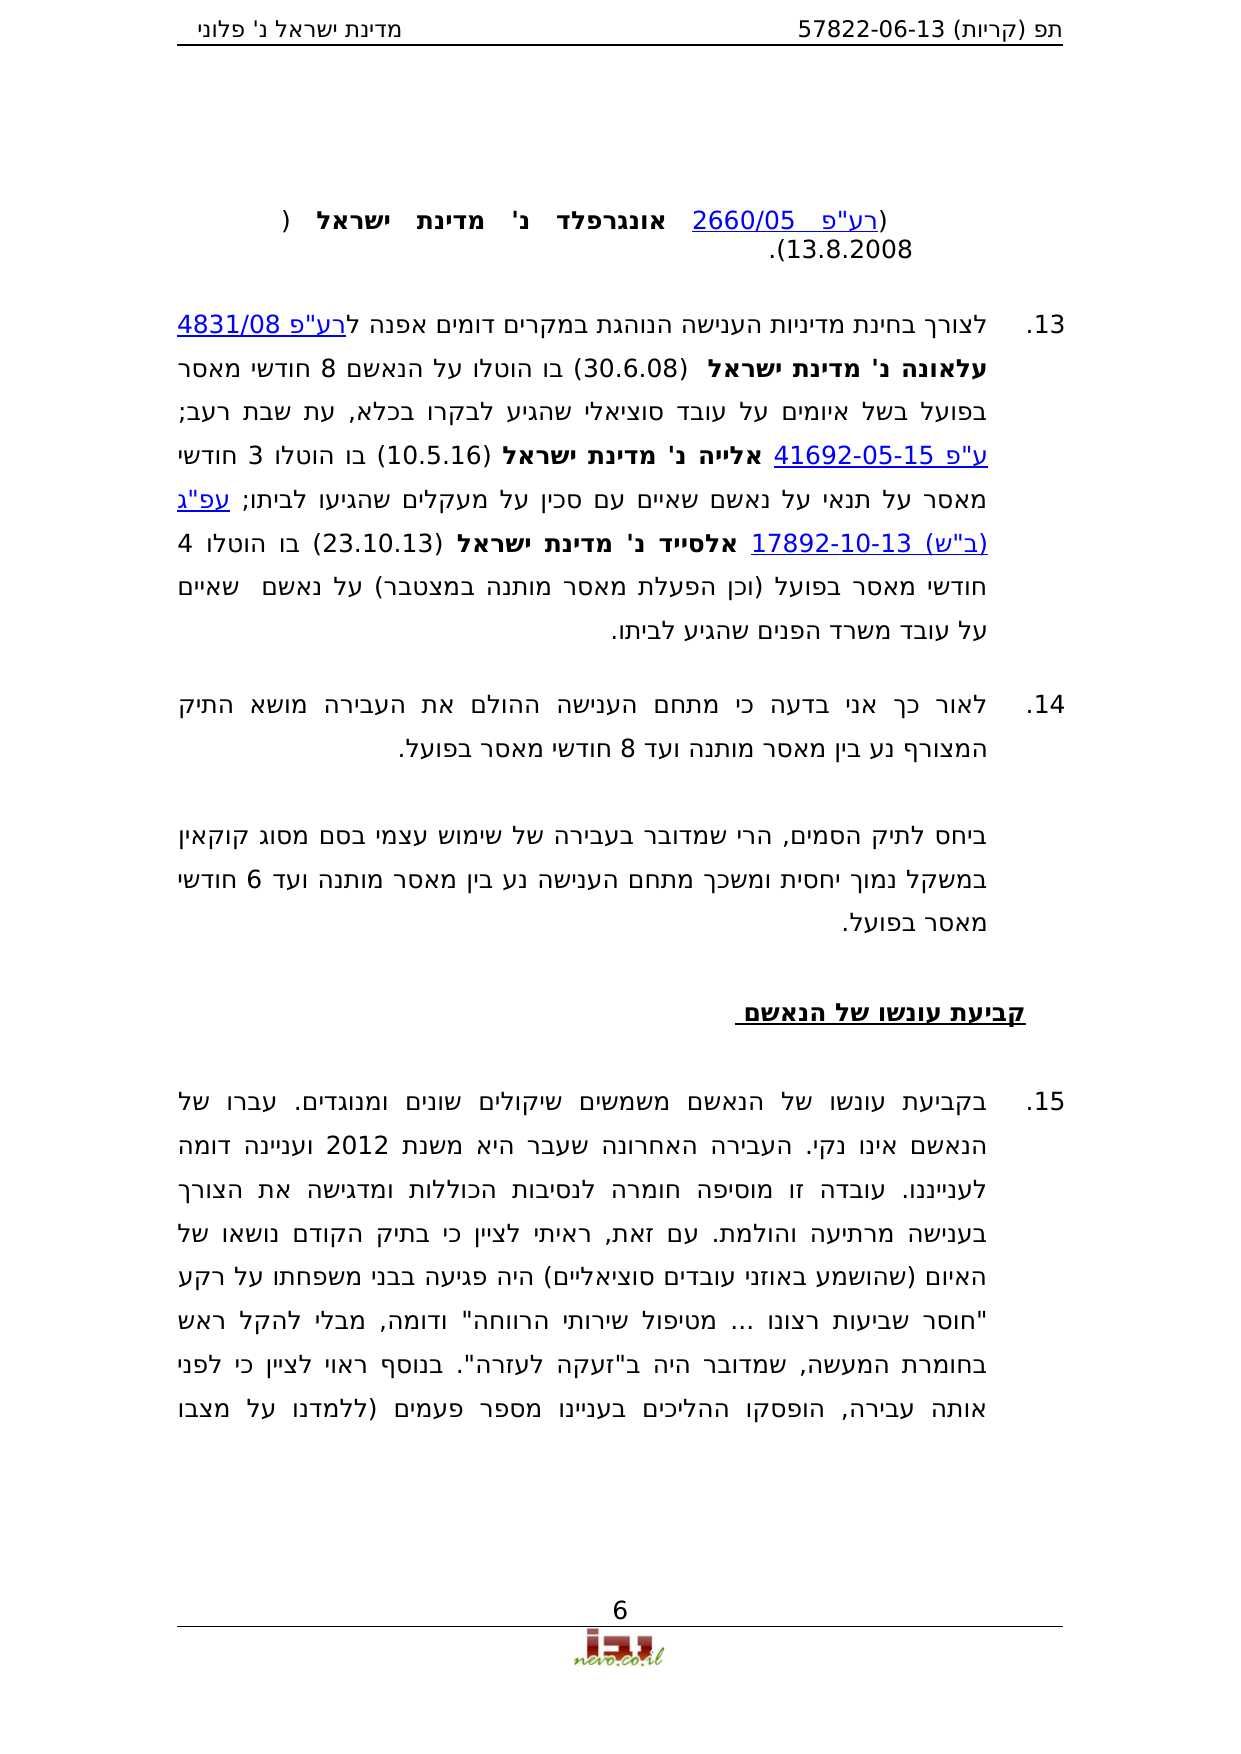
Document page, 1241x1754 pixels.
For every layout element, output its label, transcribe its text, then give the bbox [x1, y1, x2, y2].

picture [574, 1628, 666, 1667]
text ביחס לתיק הסמים, הרי שמדובר בעבירה של שימוש עצמי בסם מסוג קוקאין במשקל נמוך יחסית ומשכך מתחם הענישה נע בין מאסר מותנה ועד 6 חודשי מאסר בפועל. [177, 821, 988, 938]
list לאור כך אני בדעה כי מתחם הענישה ההולם את העבירה מושא התיק המצורף נע בין מאסר מותנה ועד 8 חודשי מאסר בפועל. [177, 691, 1026, 763]
text (רע"פ 2660/05 אונגרפלד נ' מדינת ישראל (13.8.2008). [281, 206, 913, 264]
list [177, 1088, 1026, 1423]
text קביעת עונשו של הנאשם [177, 998, 1026, 1027]
list לצורך בחינת מדיניות הענישה הנוהגת במקרים דומים אפנה לרע"פ 4831/08 עלאונה נ' מדינת ישראל (30.6.08) בו הוטלו על הנאשם 8 חודשי מאסר בפועל בשל איומים על עובד סוציאלי שהגיע לבקרו בכלא, עת שבת רעב; ע"פ 41692-05-15 אלייה נ' מדינת ישראל (10.5.16) בו הוטלו 3 חודשי מאסר על תנאי על נאשם שאיים עם סכין על מעקלים שהגיעו לביתו; עפ"ג (ב"ש) 17892-10-13 אלסייד נ' מדינת ישראל (23.10.13) בו הוטלו 4 חודשי מאסר בפועל (וכן הפעלת מאסר מותנה במצטבר) על נאשם שאיים על עובד משרד הפנים שהגיע לביתו. [177, 310, 1026, 645]
